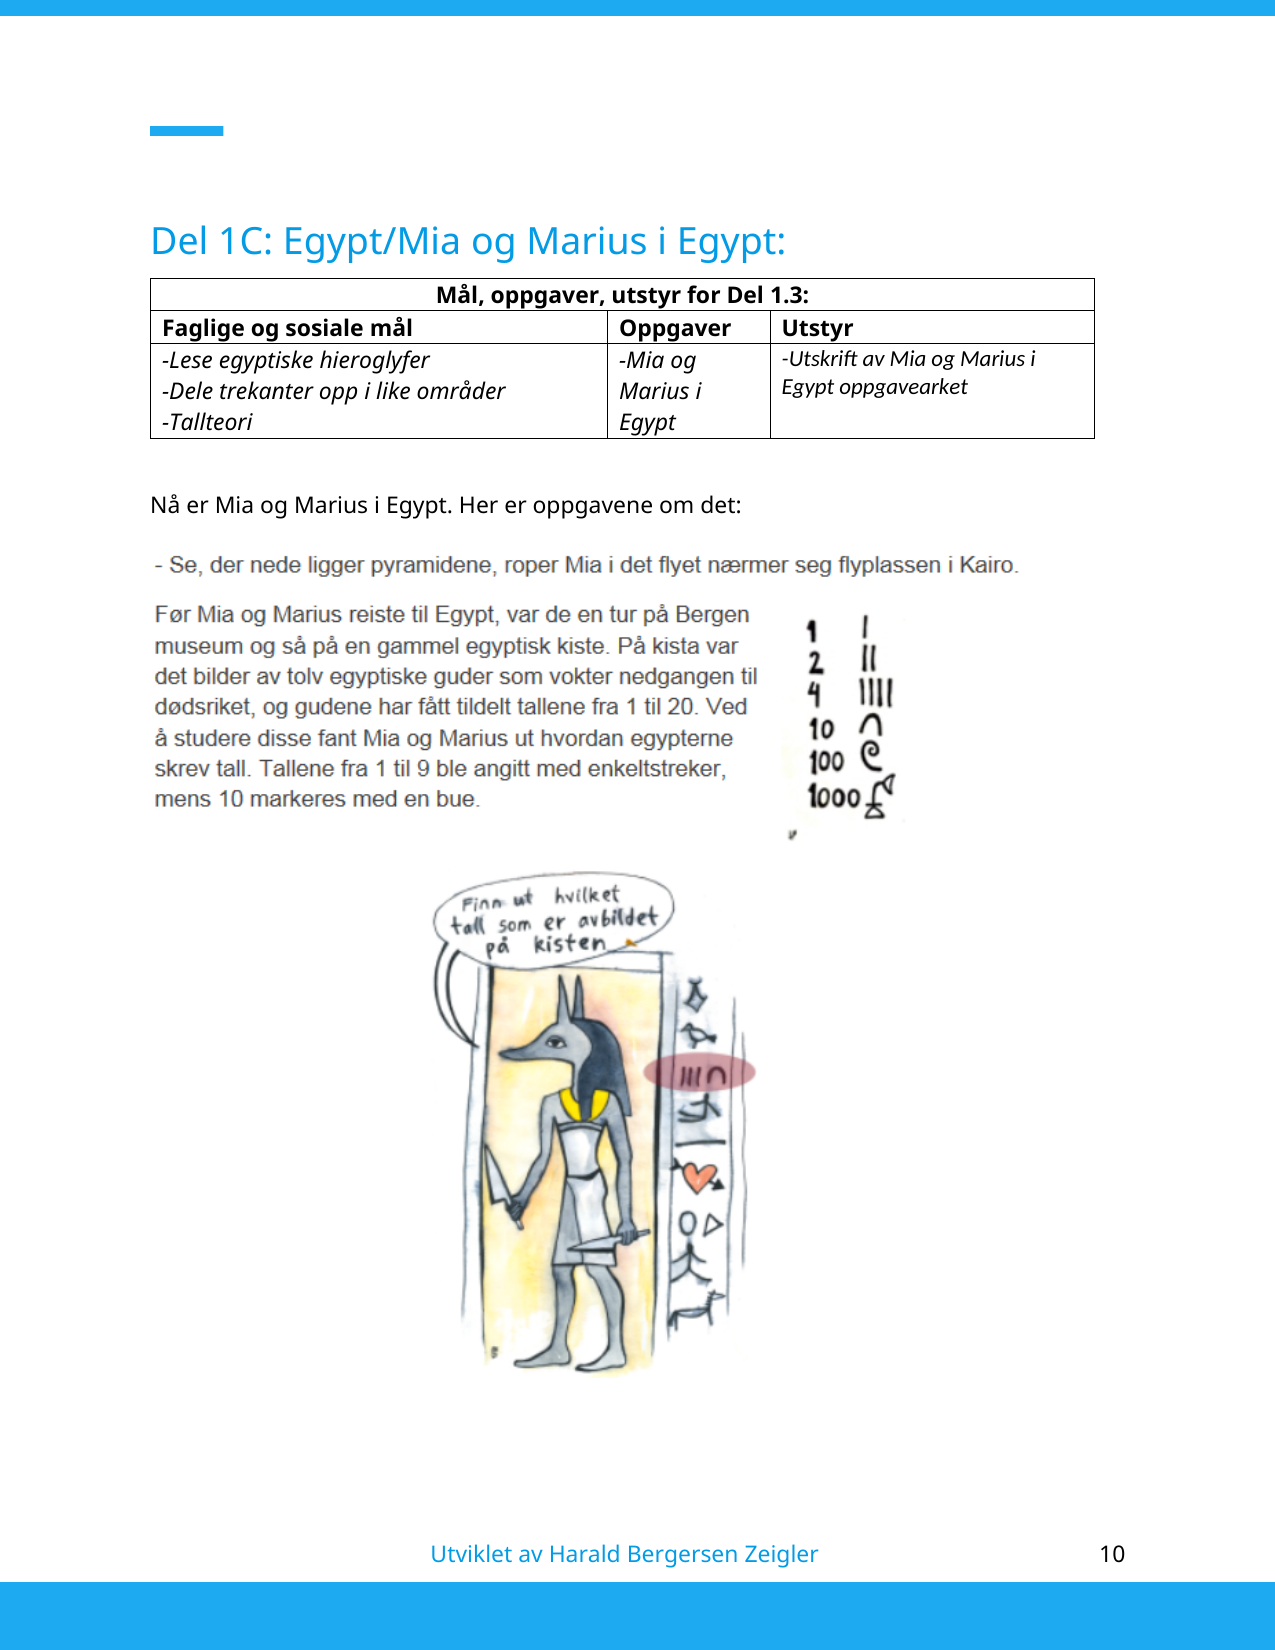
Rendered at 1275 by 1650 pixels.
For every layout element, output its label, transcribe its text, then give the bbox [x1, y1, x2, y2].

picture [150, 548, 1024, 1378]
picture [0, 0, 1275, 16]
table_cell Faglige og sosiale mål [151, 311, 607, 343]
picture [0, 1582, 1275, 1650]
table_cell -Lese egyptiske hieroglyfer -Dele trekanter opp i like områder -Tallteori [151, 344, 607, 437]
table_cell Oppgaver [608, 311, 770, 343]
subtitle Nå er Mia og Marius i Egypt. Her er oppgavene om det: [150, 488, 1125, 520]
picture [150, 126, 224, 136]
table_cell -Mia og Marius i Egypt [608, 344, 770, 437]
table_cell Utstyr [771, 311, 1094, 343]
table_cell -Utskrift av Mia og Marius i Egypt oppgavearket [771, 344, 1094, 437]
table_header Mål, oppgaver, utstyr for Del 1.3: [151, 279, 1094, 310]
subtitle Del 1C: Egypt/Mia og Marius i Egypt: [150, 214, 1125, 265]
